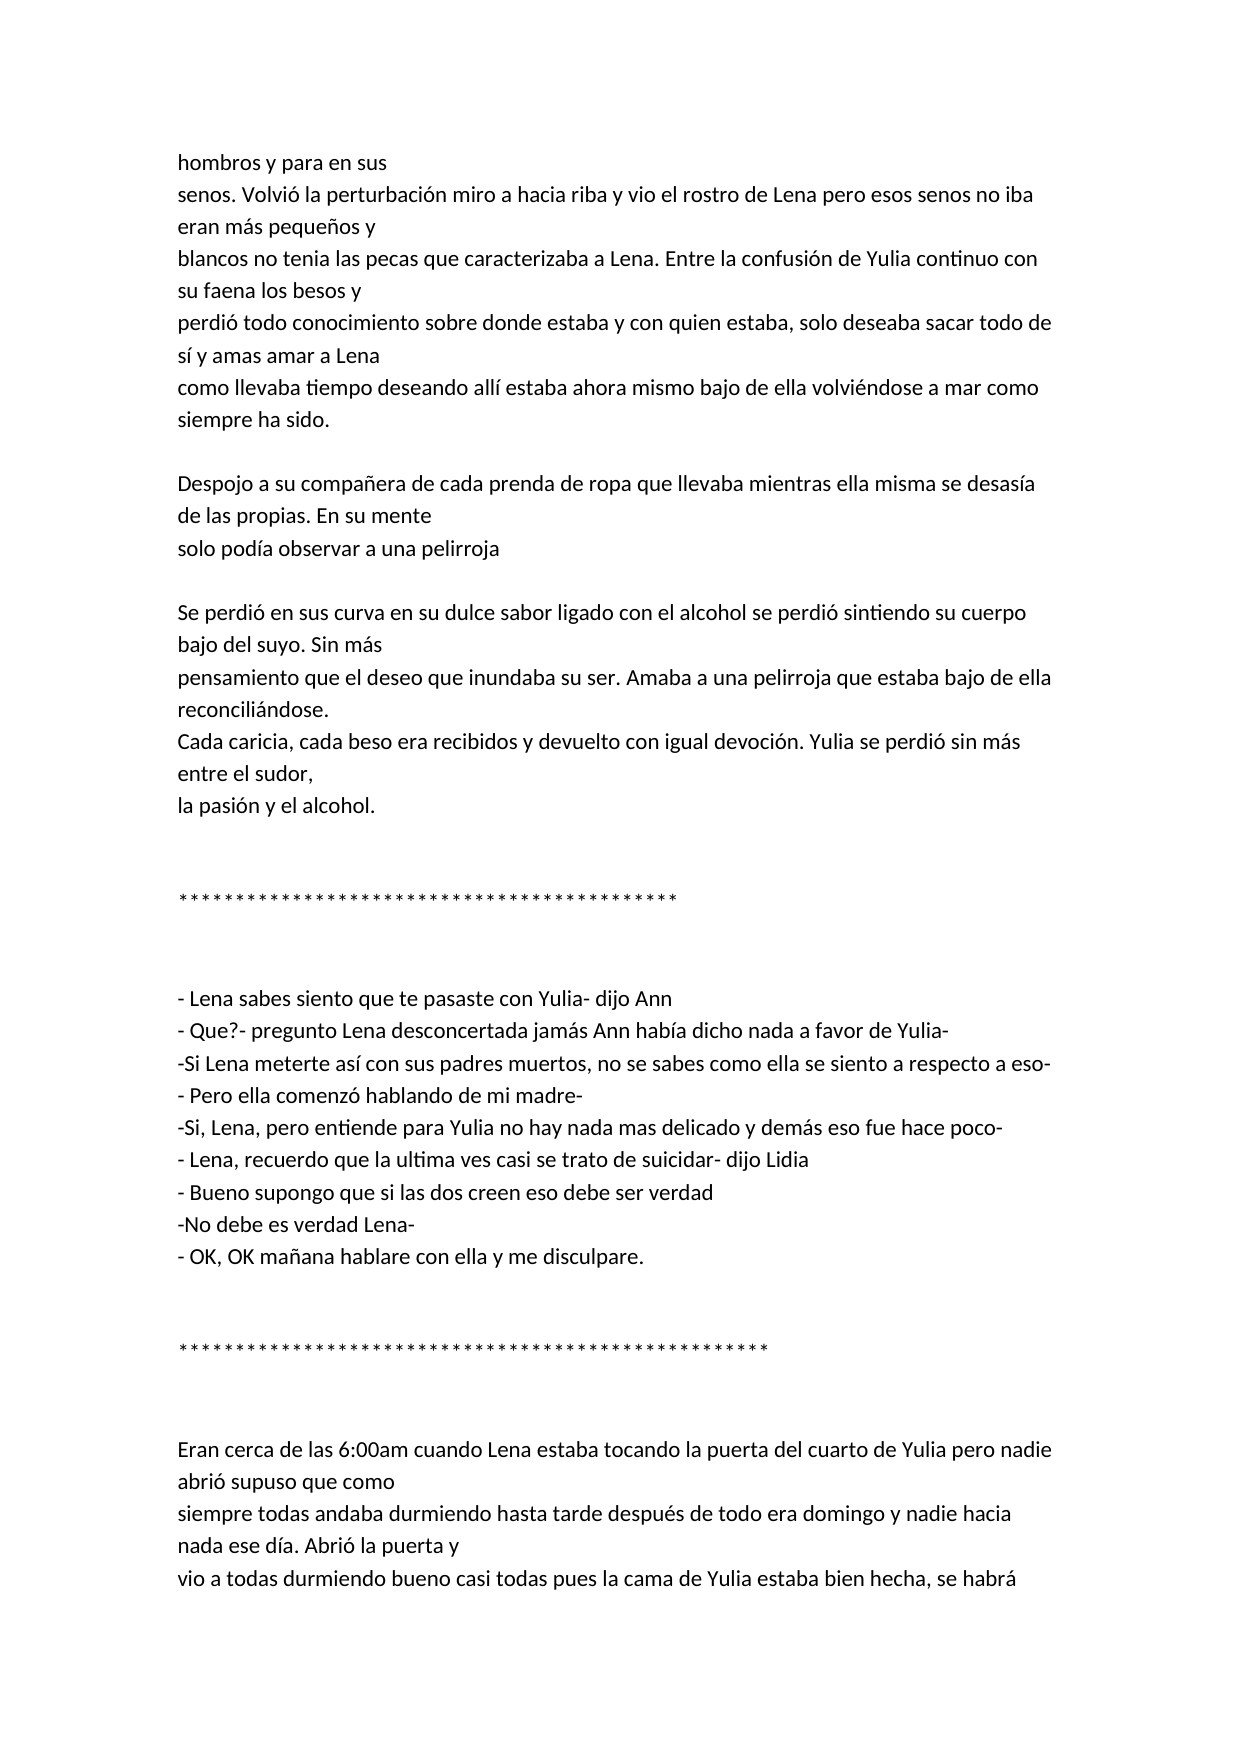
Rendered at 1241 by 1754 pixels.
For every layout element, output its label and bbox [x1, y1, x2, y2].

text [177, 148, 1063, 1592]
